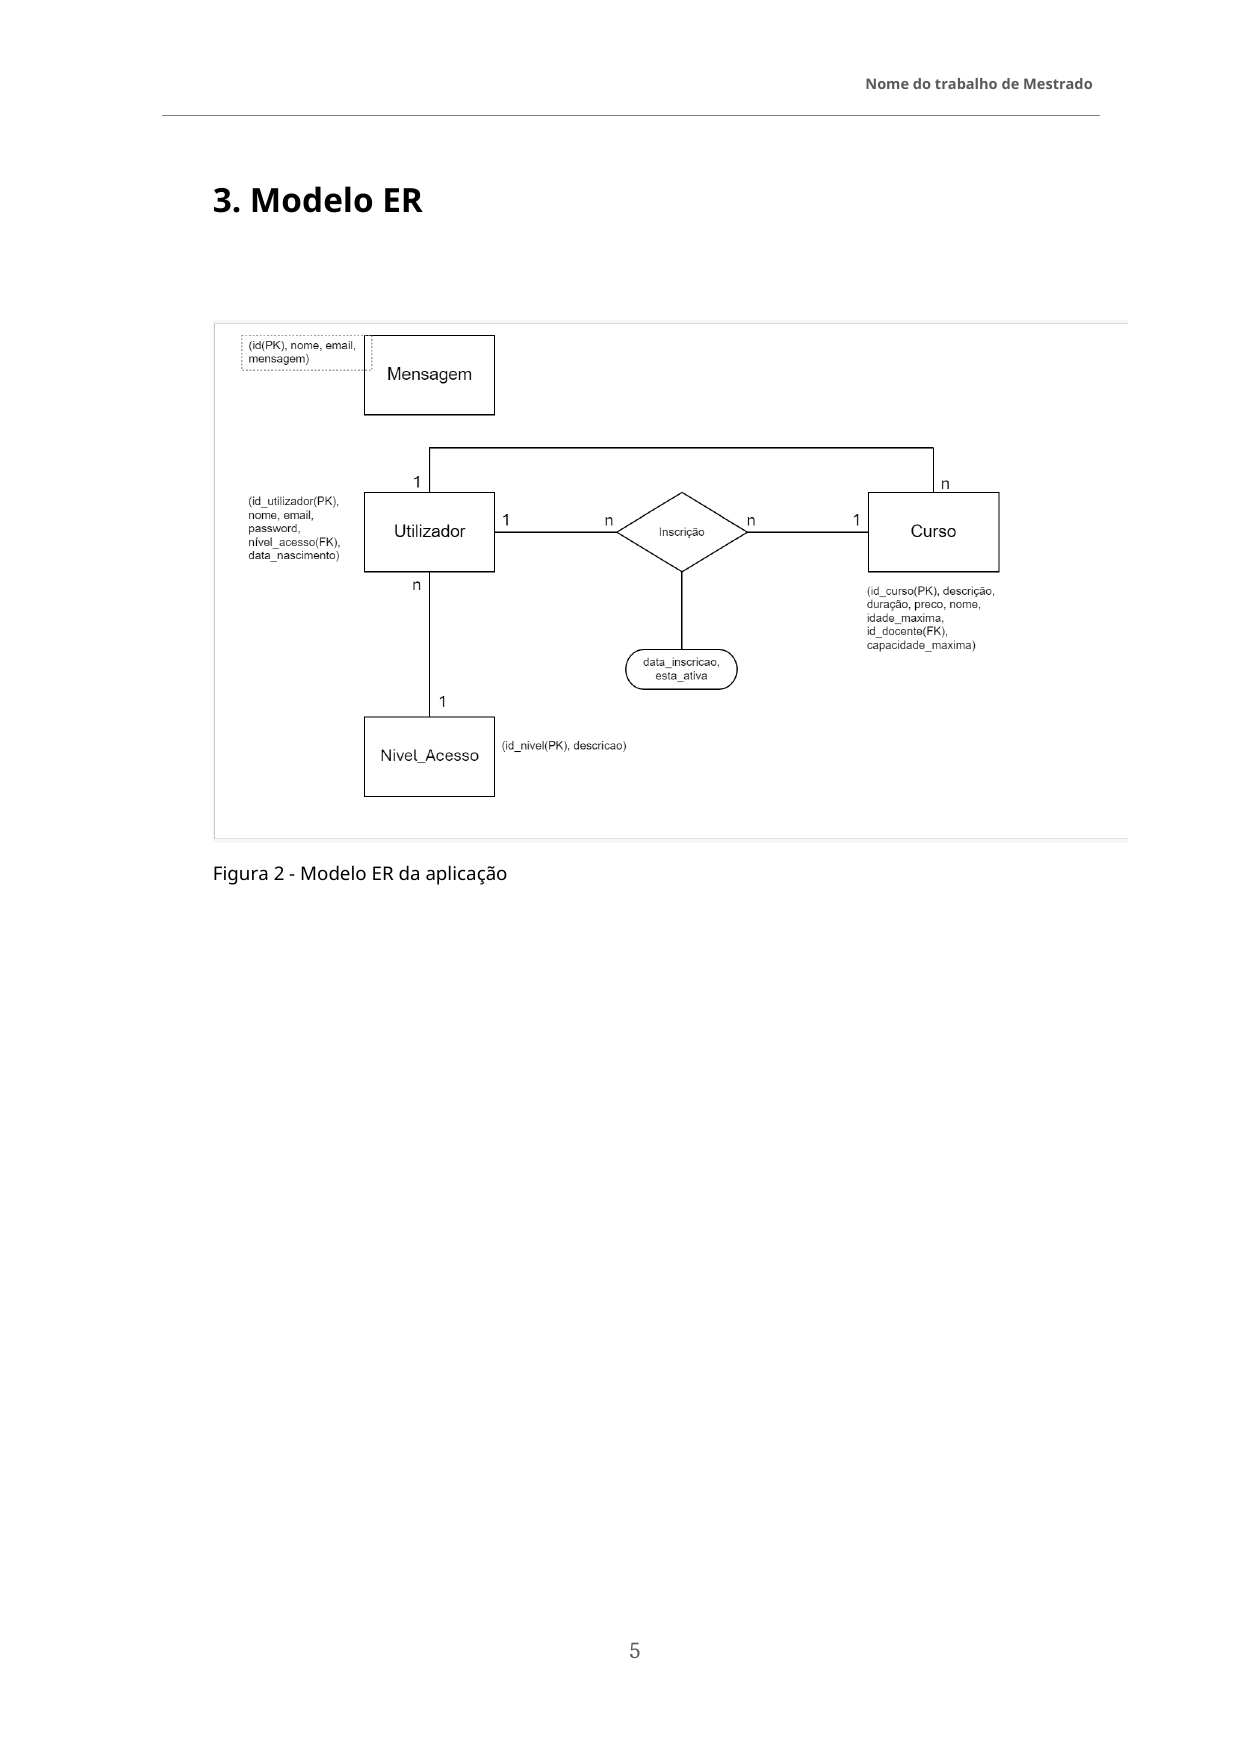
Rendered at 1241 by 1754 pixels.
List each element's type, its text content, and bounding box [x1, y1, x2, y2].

picture [212, 320, 1128, 843]
text Figura 2 - Modelo ER da aplicação [177, 860, 1092, 885]
subtitle 3. Modelo ER [177, 177, 1092, 223]
